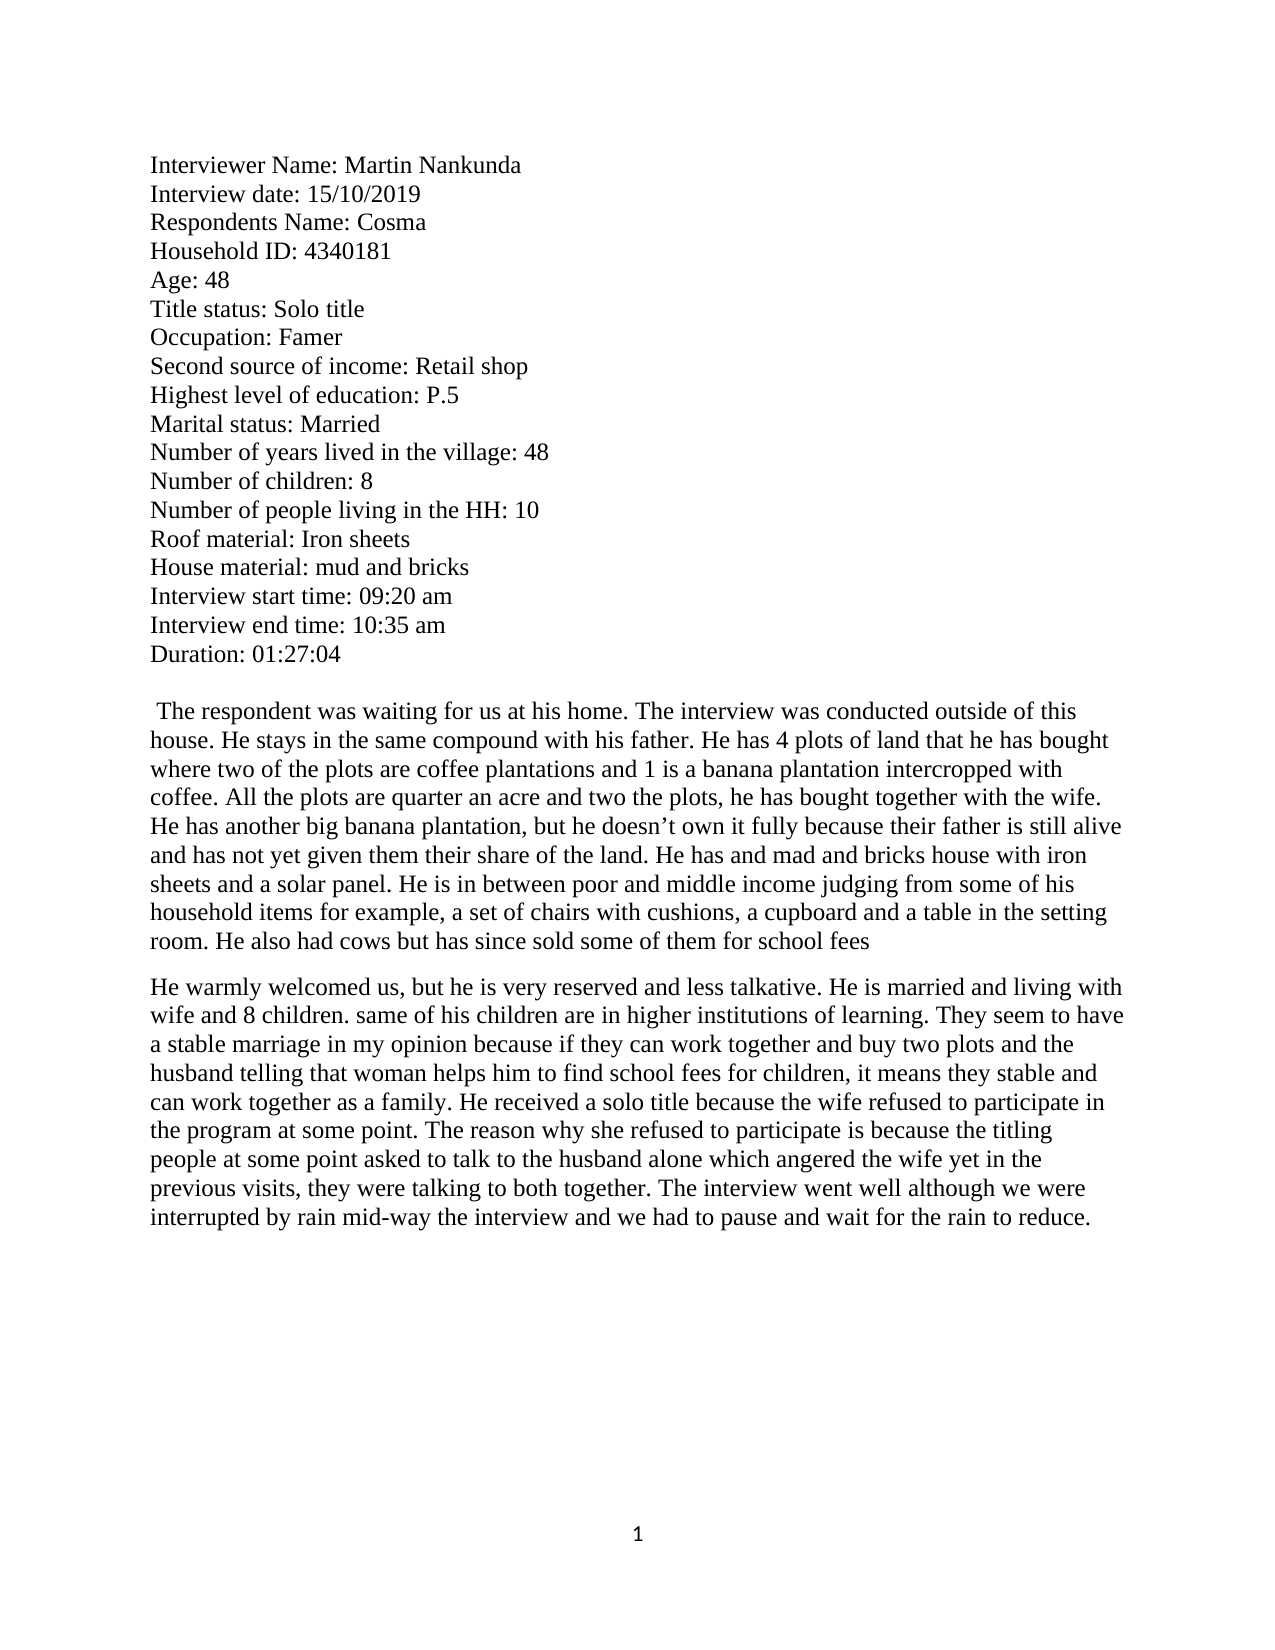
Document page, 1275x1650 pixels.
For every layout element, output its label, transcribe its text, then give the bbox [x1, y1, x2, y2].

text Highest level of education: P.5 [150, 380, 1125, 409]
text Interview date: 15/10/2019 [150, 179, 1125, 207]
text Roof material: Iron sheets [150, 524, 1125, 552]
text House material: mud and bricks [150, 552, 1125, 581]
text Marital status: Married [150, 409, 1125, 437]
text Interviewer Name: Martin Nankunda [150, 150, 1125, 179]
text Title status: Solo title [150, 294, 1125, 322]
text Second source of income: Retail shop [150, 351, 1125, 380]
text Interview start time: 09:20 am [150, 581, 1125, 610]
text Household ID: 4340181 [150, 236, 1125, 265]
text Number of people living in the HH: 10 [150, 495, 1125, 524]
text Interview end time: 10:35 am [150, 610, 1125, 639]
text He warmly welcomed us, but he is very reserved and less talkative. He is married and living with wife and 8 children. same of his children are in higher institutions of learning. They seem to have a stable marriage in my opinion because if they can work together and buy two plots and the husband telling that woman helps him to find school fees for children, it means they stable and can work together as a family. He received a solo title because the wife refused to participate in the program at some point. The reason why she refused to participate is because the titling people at some point asked to talk to the husband alone which angered the wife yet in the previous visits, they were talking to both together. The interview went well although we were interrupted by rain mid-way the interview and we had to pause and wait for the rain to reduce. [150, 972, 1125, 1230]
text Number of children: 8 [150, 466, 1125, 495]
text Duration: 01:27:04 [150, 639, 1125, 667]
text Number of years lived in the village: 48 [150, 437, 1125, 466]
text Respondents Name: Cosma [150, 207, 1125, 236]
text The respondent was waiting for us at his home. The interview was conducted outside of this house. He stays in the same compound with his father. He has 4 plots of land that he has bought where two of the plots are coffee plantations and 1 is a banana plantation intercropped with coffee. All the plots are quarter an acre and two the plots, he has bought together with the wife. He has another big banana plantation, but he doesn’t own it fully because their father is still alive and has not yet given them their share of the land. He has and mad and bricks house with iron sheets and a solar panel. He is in between poor and middle income judging from some of his household items for example, a set of chairs with cushions, a cupboard and a table in the setting room. He also had cows but has since sold some of them for school fees [150, 696, 1125, 955]
text Occupation: Famer [150, 322, 1125, 351]
text Age: 48 [150, 265, 1125, 294]
